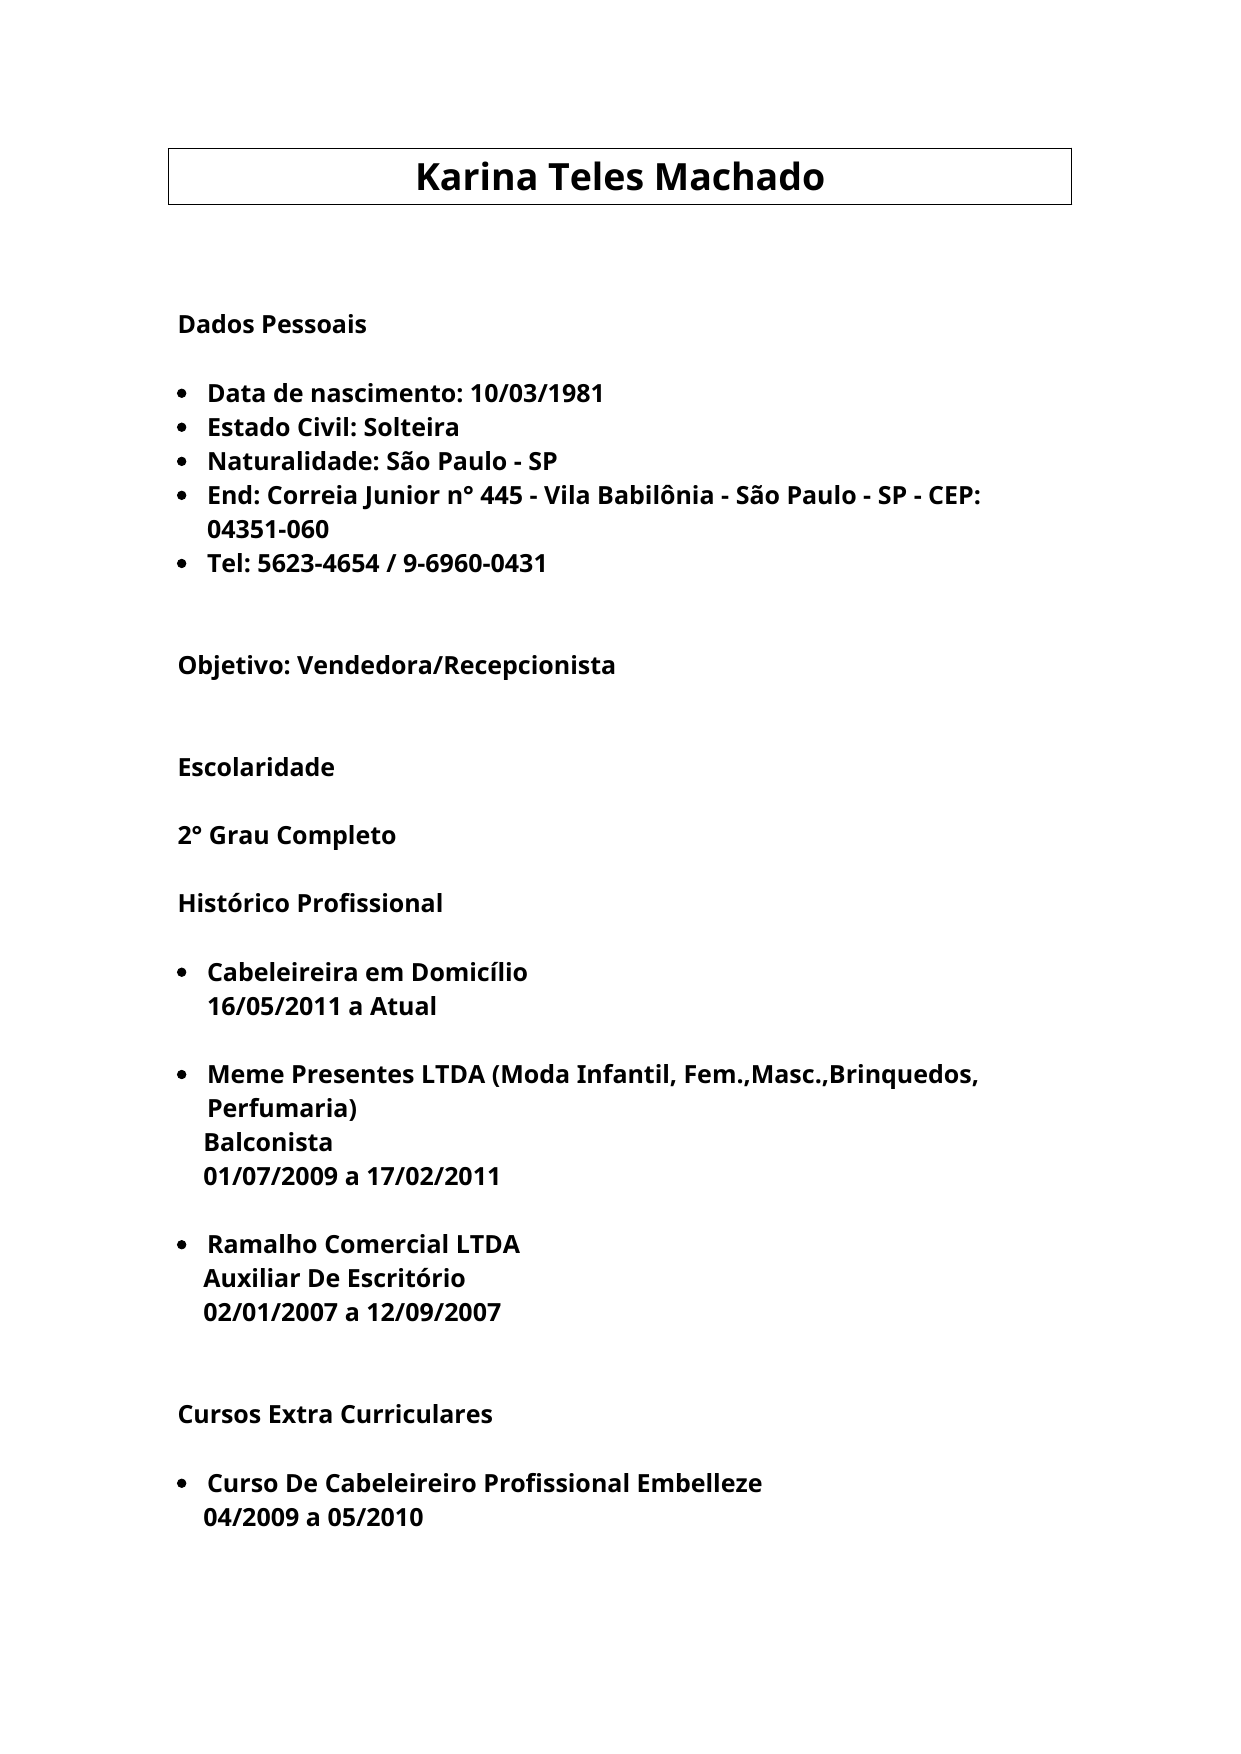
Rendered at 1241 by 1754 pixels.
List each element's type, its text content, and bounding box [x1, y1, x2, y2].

list End: Correia Junior n° 445 - Vila Babilônia - São Paulo - SP - CEP: 04351-060 [177, 477, 1063, 546]
list Meme Presentes LTDA (Moda Infantil, Fem.,Masc.,Brinquedos, Perfumaria) [177, 1056, 1063, 1124]
text 04/2009 a 05/2010 [177, 1499, 1063, 1533]
list Ramalho Comercial LTDA [177, 1227, 1063, 1261]
text Objetivo: Vendedora/Recepcionista [177, 648, 1063, 682]
text Auxiliar De Escritório [177, 1261, 1063, 1295]
text Karina Teles Machado [169, 149, 1071, 204]
text Cursos Extra Curriculares [177, 1397, 1063, 1431]
text 01/07/2009 a 17/02/2011 [177, 1159, 1063, 1193]
text Escolaridade [177, 750, 1063, 784]
list Naturalidade: São Paulo - SP [177, 443, 1063, 477]
text 02/01/2007 a 12/09/2007 [177, 1295, 1063, 1329]
list Tel: 5623-4654 / 9-6960-0431 [177, 546, 1063, 579]
text Balconista [177, 1124, 1063, 1159]
text 16/05/2011 a Atual [207, 988, 1063, 1022]
list Estado Civil: Solteira [177, 409, 1063, 443]
text 2° Grau Completo [177, 818, 1063, 852]
list Cabeleireira em Domicílio [177, 954, 1063, 988]
text Histórico Profissional [177, 886, 1063, 920]
list Curso De Cabeleireiro Profissional Embelleze [177, 1465, 1063, 1499]
list Data de nascimento: 10/03/1981 [177, 375, 1063, 409]
text Dados Pessoais [177, 307, 1063, 341]
